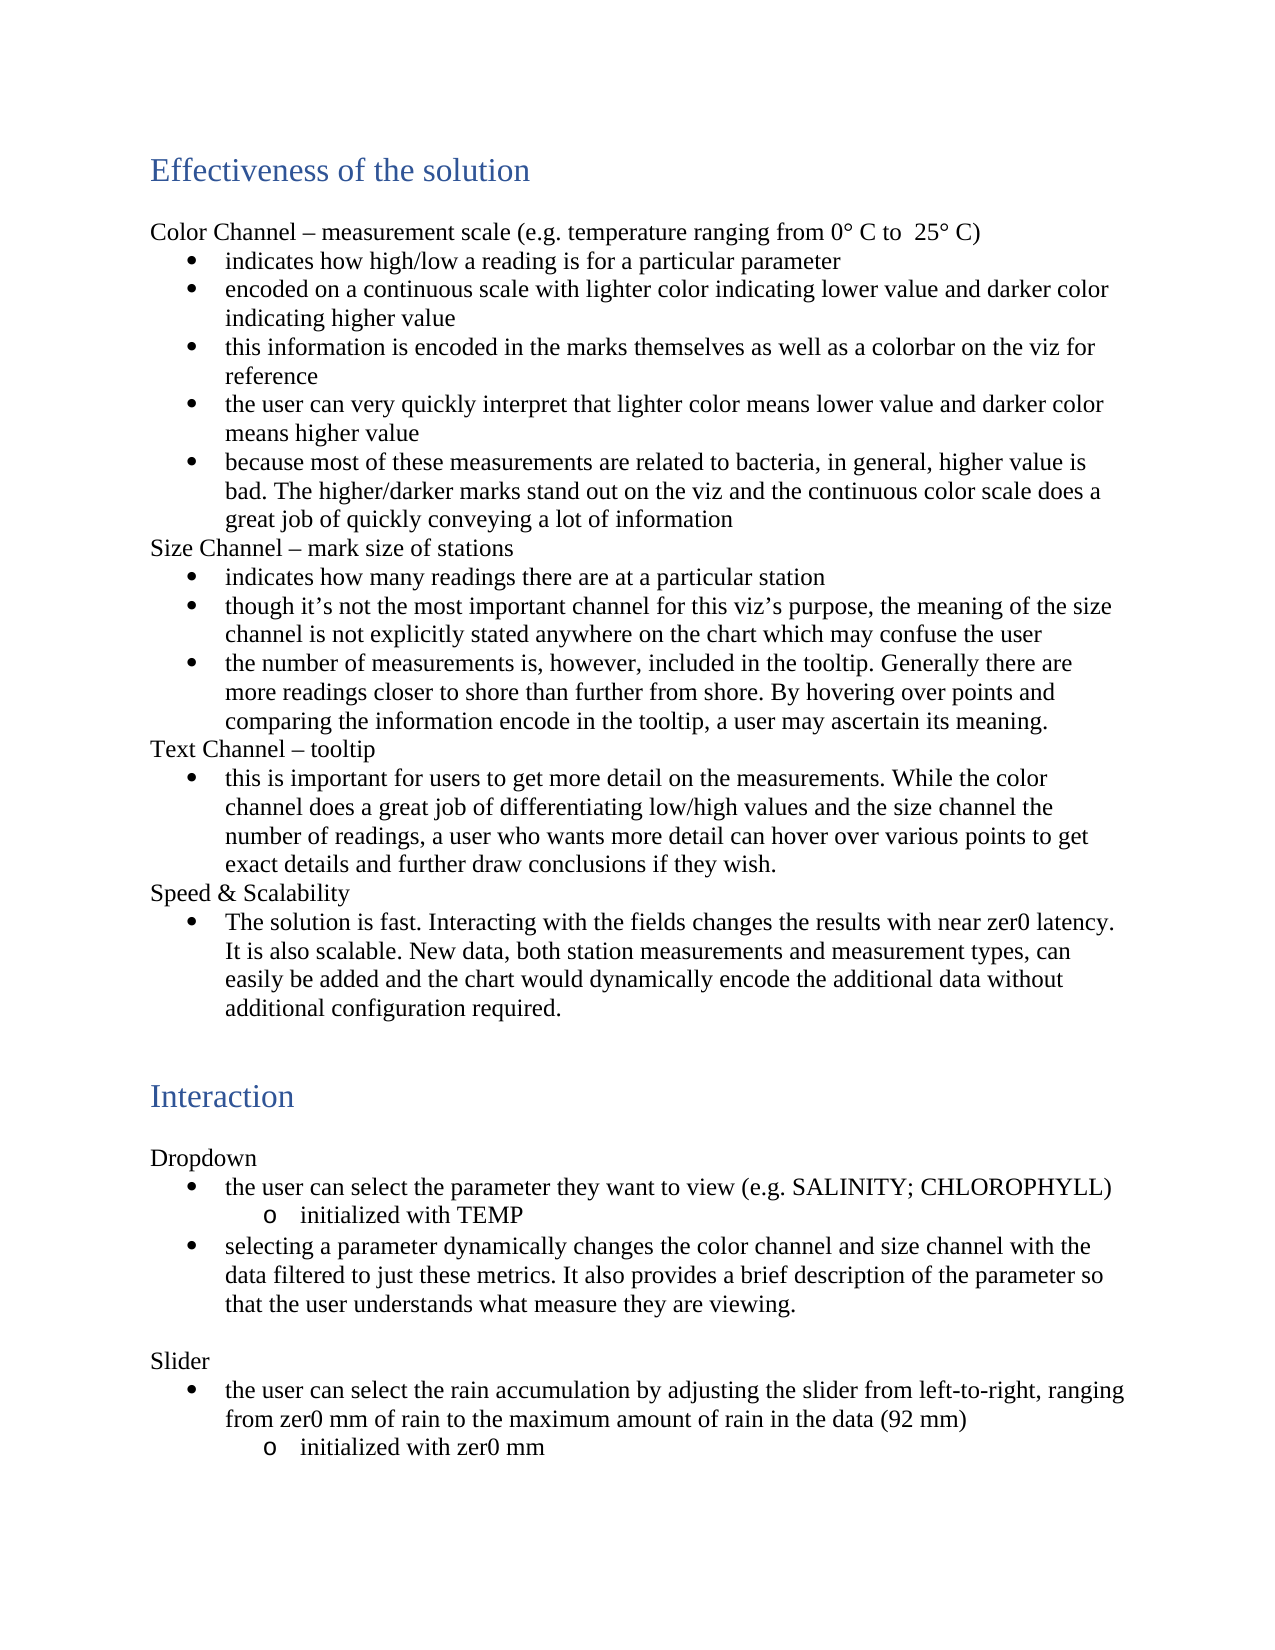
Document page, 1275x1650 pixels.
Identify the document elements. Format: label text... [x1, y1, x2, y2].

text Slider [150, 1346, 1125, 1375]
text Size Channel – mark size of stations [150, 533, 1125, 562]
text Color Channel – measurement scale (e.g. temperature ranging from 0° C to 25° C) [150, 217, 1125, 246]
subtitle Effectiveness of the solution [150, 150, 1125, 188]
list this information is encoded in the marks themselves as well as a colorbar on the viz for reference [187, 332, 1125, 389]
list encoded on a continuous scale with lighter color indicating lower value and darker color indicating higher value [187, 274, 1125, 332]
text Text Channel – tooltip [150, 734, 1125, 763]
text Dropdown [150, 1143, 1125, 1172]
list this is important for users to get more detail on the measurements. While the color channel does a great job of differentiating low/high values and the size channel the number of readings, a user who wants more detail can hover over various points to get exact details and further draw conclusions if they wish. [187, 763, 1125, 878]
list the user can select the rain accumulation by adjusting the slider from left-to-right, ranging from zer0 mm of rain to the maximum amount of rain in the data (92 mm) [187, 1375, 1125, 1432]
subtitle Interaction [150, 1076, 1125, 1114]
list indicates how many readings there are at a particular station [187, 562, 1125, 591]
text Speed & Scalability [150, 878, 1125, 907]
list the user can very quickly interpret that lighter color means lower value and darker color means higher value [187, 389, 1125, 447]
list indicates how high/low a reading is for a particular parameter [187, 246, 1125, 274]
list The solution is fast. Interacting with the fields changes the results with near zer0 latency. It is also scalable. New data, both station measurements and measurement types, can easily be added and the chart would dynamically encode the additional data without additional configuration required. [187, 907, 1125, 1022]
list the number of measurements is, however, included in the tooltip. Generally there are more readings closer to shore than further from shore. By hovering over points and comparing the information encode in the tooltip, a user may ascertain its meaning. [187, 648, 1125, 734]
list though it’s not the most important channel for this viz’s purpose, the meaning of the size channel is not explicitly stated anywhere on the chart which may confuse the user [187, 591, 1125, 648]
list selecting a parameter dynamically changes the color channel and size channel with the data filtered to just these metrics. It also provides a brief description of the parameter so that the user understands what measure they are viewing. [187, 1231, 1125, 1317]
list the user can select the parameter they want to view (e.g. SALINITY; CHLOROPHYLL) [187, 1172, 1125, 1200]
list initialized with TEMP [262, 1200, 1125, 1231]
list because most of these measurements are related to bacteria, in general, higher value is bad. The higher/darker marks stand out on the viz and the continuous color scale does a great job of quickly conveying a lot of information [187, 447, 1125, 533]
list initialized with zer0 mm [262, 1432, 1125, 1463]
